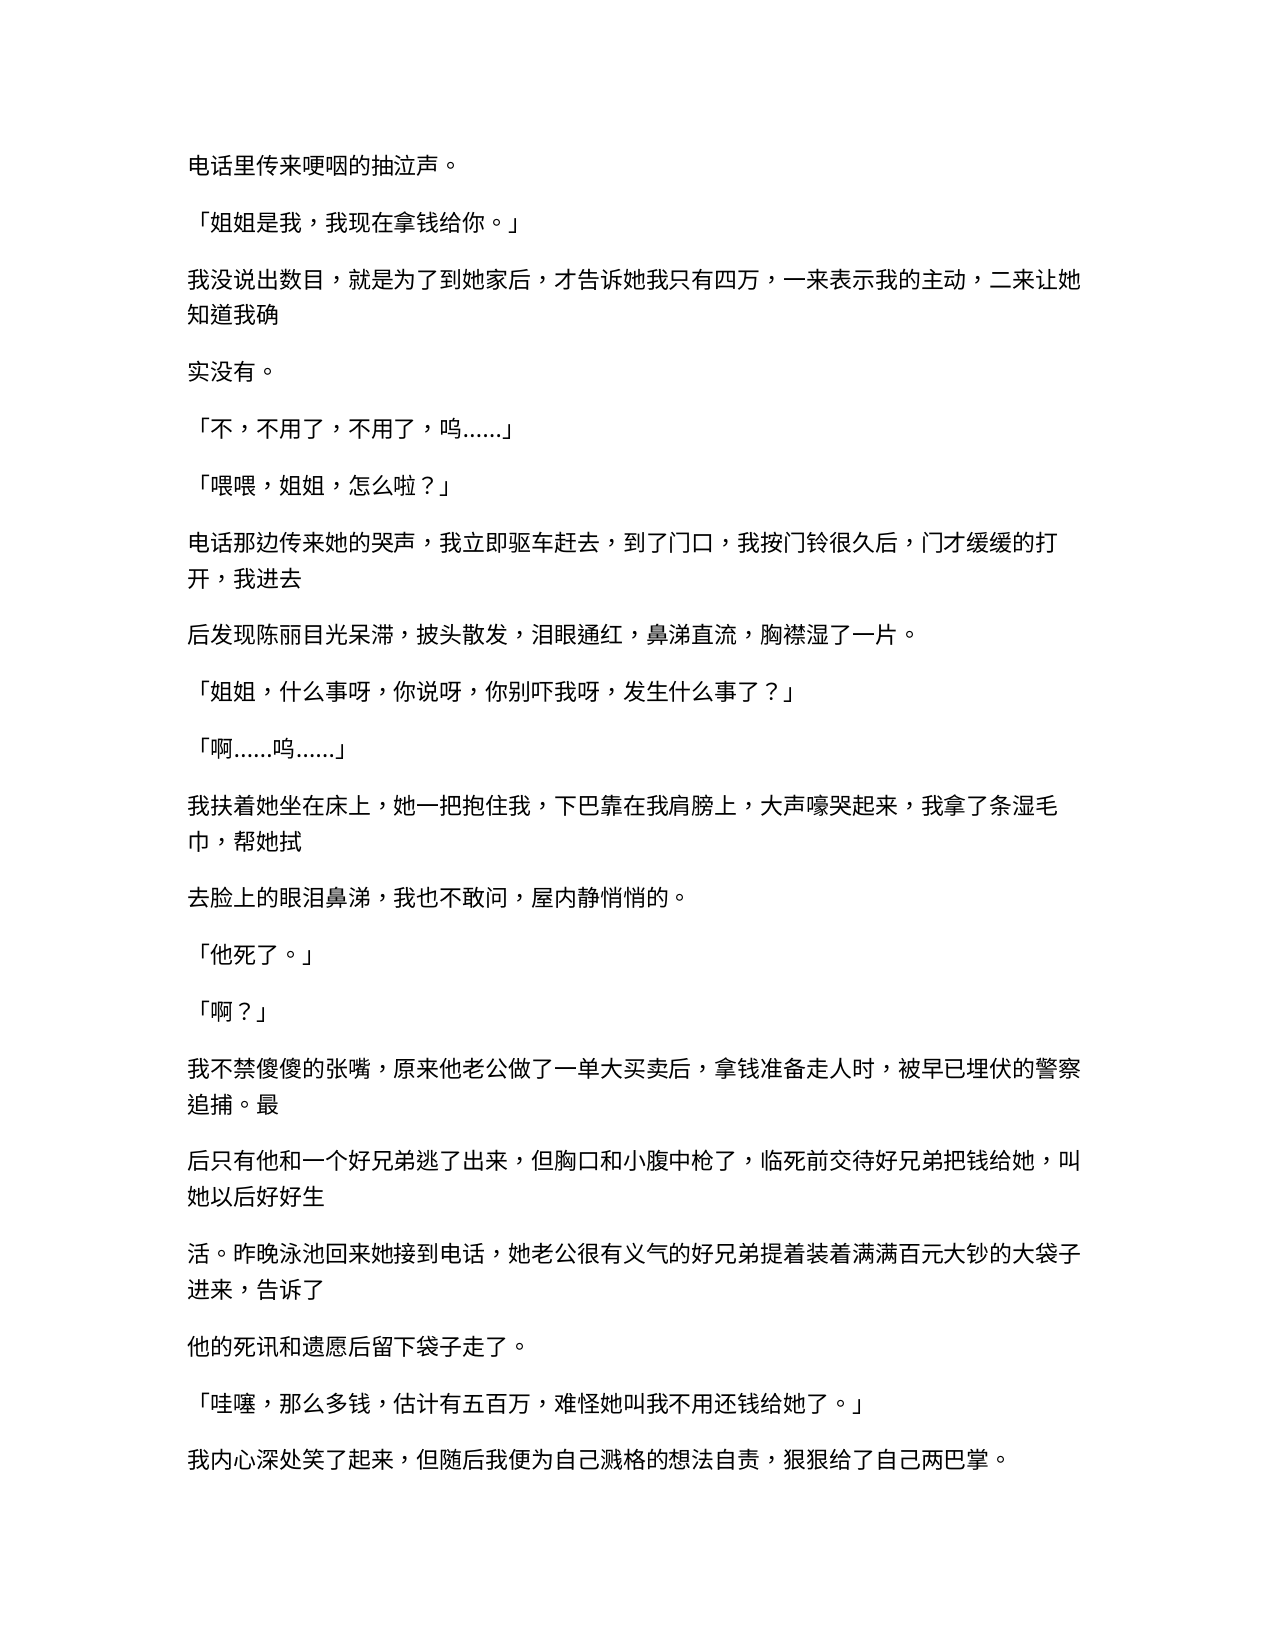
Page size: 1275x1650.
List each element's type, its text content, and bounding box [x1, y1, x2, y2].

text 「姐姐，什么事呀，你说呀，你别吓我呀，发生什么事了？」 [187, 676, 1087, 707]
text 「他死了。」 [187, 939, 1087, 970]
text 活。昨晚泳池回来她接到电话，她老公很有义气的好兄弟提着装着满满百元大钞的大袋子进来，告诉了 [187, 1238, 1087, 1305]
text 他的死讯和遗愿后留下袋子走了。 [187, 1331, 1087, 1362]
text 我没说出数目，就是为了到她家后，才告诉她我只有四万，一来表示我的主动，二来让她知道我确 [187, 263, 1087, 331]
text 我不禁傻傻的张嘴，原来他老公做了一单大买卖后，拿钱准备走人时，被早已埋伏的警察追捕。最 [187, 1053, 1087, 1120]
text 「啊……呜……」 [187, 733, 1087, 764]
text 我扶着她坐在床上，她一把抱住我，下巴靠在我肩膀上，大声嚎哭起来，我拿了条湿毛巾，帮她拭 [187, 789, 1087, 857]
text 电话里传来哽咽的抽泣声。 [187, 150, 1087, 181]
text 后只有他和一个好兄弟逃了出来，但胸口和小腹中枪了，临死前交待好兄弟把钱给她，叫她以后好好生 [187, 1145, 1087, 1212]
text 「啊？」 [187, 996, 1087, 1027]
text 「姐姐是我，我现在拿钱给你。」 [187, 207, 1087, 238]
text 「哇噻，那么多钱，估计有五百万，难怪她叫我不用还钱给她了。」 [187, 1387, 1087, 1419]
text 电话那边传来她的哭声，我立即驱车赶去，到了门口，我按门铃很久后，门才缓缓的打开，我进去 [187, 527, 1087, 594]
text 去脸上的眼泪鼻涕，我也不敢问，屋内静悄悄的。 [187, 882, 1087, 913]
text 「喂喂，姐姐，怎么啦？」 [187, 470, 1087, 501]
text 我内心深处笑了起来，但随后我便为自己溅格的想法自责，狠狠给了自己两巴掌。 [187, 1444, 1087, 1476]
text 后发现陈丽目光呆滞，披头散发，泪眼通红，鼻涕直流，胸襟湿了一片。 [187, 619, 1087, 651]
text 实没有。 [187, 356, 1087, 387]
text 「不，不用了，不用了，呜……」 [187, 413, 1087, 444]
